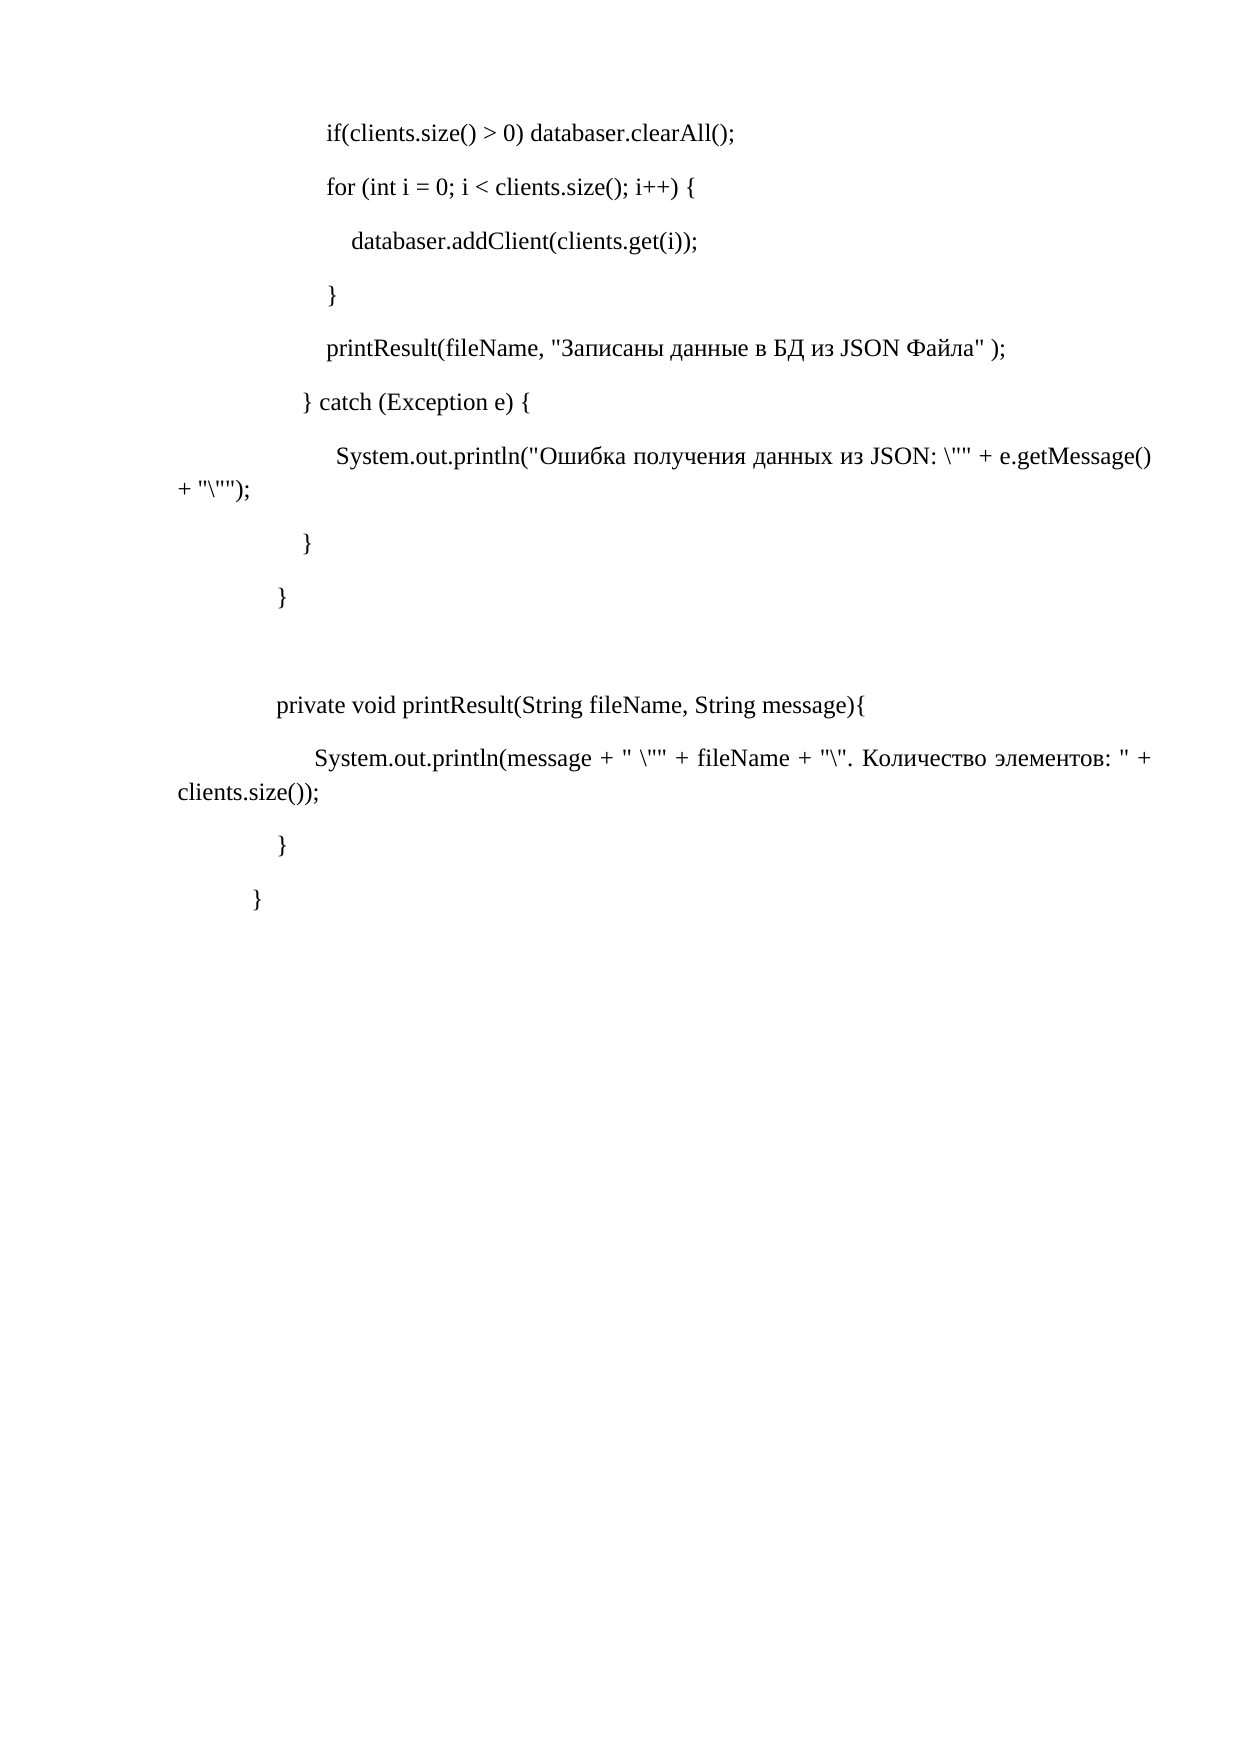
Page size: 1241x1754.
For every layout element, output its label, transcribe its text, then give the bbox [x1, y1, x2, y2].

text } [177, 528, 1152, 557]
text System.out.println("Ошибка получения данных из JSON: \"" + e.getMessage() + "\""); [177, 441, 1152, 503]
text private void printResult(String fileName, String message){ [177, 690, 1152, 718]
text } [177, 830, 1152, 859]
text } catch (Exception e) { [177, 387, 1152, 416]
text } [177, 280, 1152, 308]
text } [177, 582, 1152, 611]
text } [177, 884, 1152, 913]
text databaser.addClient(clients.get(i)); [177, 226, 1152, 254]
text System.out.println(message + " \"" + fileName + "\". Количество элементов: " + clients.size()); [177, 743, 1152, 805]
text if(clients.size() > 0) databaser.clearAll(); [177, 118, 1152, 147]
text printResult(fileName, "Записаны данные в БД из JSON Файла" ); [177, 333, 1152, 362]
text for (int i = 0; i < clients.size(); i++) { [177, 172, 1152, 201]
